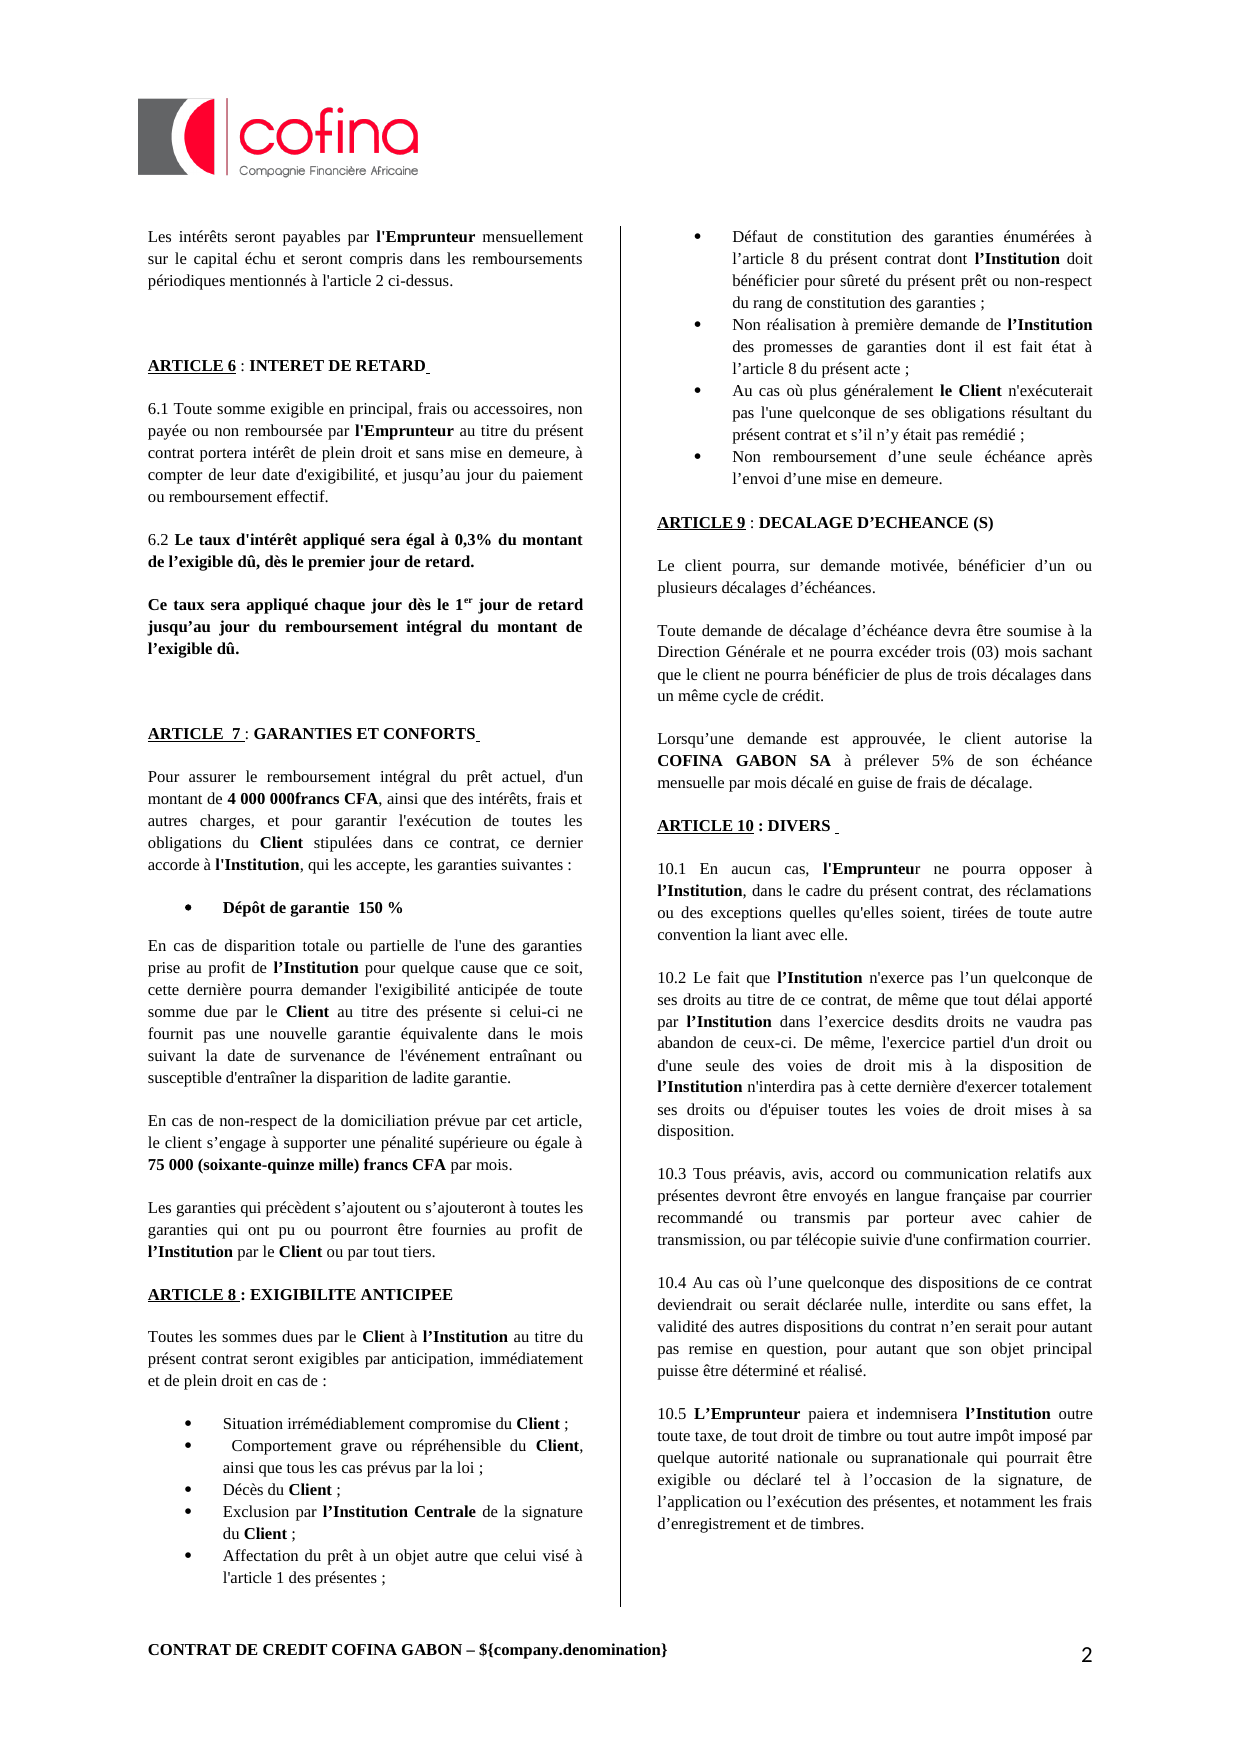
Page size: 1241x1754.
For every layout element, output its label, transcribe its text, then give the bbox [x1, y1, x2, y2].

text 10.1 En aucun cas, l'Emprunteur ne pourra opposer à l’Institution, dans le cadre du présent contrat, des réclamations ou des exceptions quelles qu'elles soient, tirées de toute autre convention la liant avec elle. [657, 859, 1093, 944]
text 10.4 Au cas où l’une quelconque des dispositions de ce contrat deviendrait ou serait déclarée nulle, interdite ou sans effet, la validité des autres dispositions du contrat n’en serait pour autant pas remise en question, pour autant que son objet principal puisse être déterminé et réalisé. [657, 1273, 1093, 1380]
text Toutes les sommes dues par le Client à l’Institution au titre du présent contrat seront exigibles par anticipation, immédiatement et de plein droit en cas de : [148, 1327, 583, 1390]
text Le client pourra, sur demande motivée, bénéficier d’un ou plusieurs décalages d’échéances. [657, 556, 1093, 597]
text ARTICLE 6 : INTERET DE RETARD [148, 356, 583, 375]
text Toute demande de décalage d’échéance devra être soumise à la Direction Générale et ne pourra excéder trois (03) mois sachant que le client ne pourra bénéficier de plus de trois décalages dans un même cycle de crédit. [657, 620, 1093, 705]
text ARTICLE 9 : DECALAGE D’ECHEANCE (S) [657, 513, 1093, 532]
text Les intérêts seront payables par l'Emprunteur mensuellement sur le capital échu et seront compris dans les remboursements périodiques mentionnés à l'article 2 ci-dessus. [148, 227, 583, 290]
text Pour assurer le remboursement intégral du prêt actuel, d'un montant de 4 000 000 francs CFA, ainsi que des intérêts, frais et autres charges, et pour garantir l'exécution de toutes les obligations du Client stipulées dans ce contrat, ce dernier accorde à l'Institution, qui les accepte, les garanties suivantes : [148, 767, 583, 874]
list Comportement grave ou répréhensible du Client, ainsi que tous les cas prévus par la loi ; [185, 1436, 583, 1477]
text ARTICLE 8 : EXIGIBILITE ANTICIPEE [148, 1284, 583, 1303]
text 6.2 Le taux d'intérêt appliqué sera égal à 0,3% du montant de l’exigible dû, dès le premier jour de retard. [148, 530, 583, 571]
text Les garanties qui précèdent s’ajoutent ou s’ajouteront à toutes les garanties qui ont pu ou pourront être fournies au profit de l’Institution par le Client ou par tout tiers. [148, 1197, 583, 1261]
list Dépôt de garantie 150 % [185, 898, 583, 917]
list Défaut de constitution des garanties énumérées à l’article 8 du présent contrat dont l’Institution doit bénéficier pour sûreté du présent prêt ou non-respect du rang de constitution des garanties ; [694, 227, 1093, 312]
picture [103, 73, 451, 202]
list Situation irrémédiablement compromise du Client ; [185, 1414, 583, 1433]
text Ce taux sera appliqué chaque jour dès le 1er jour de retard jusqu’au jour du remboursement intégral du montant de l’exigible dû. [148, 594, 583, 658]
list Décès du Client ; [185, 1480, 583, 1499]
list Non réalisation à première demande de l’Institution des promesses de garanties dont il est fait état à l’article 8 du présent acte ; [694, 314, 1093, 378]
text 6.1 Toute somme exigible en principal, frais ou accessoires, non payée ou non remboursée par l'Emprunteur au titre du présent contrat portera intérêt de plein droit et sans mise en demeure, à compter de leur date d'exigibilité, et jusqu’au jour du paiement ou remboursement effectif. [148, 399, 583, 506]
text 10.3 Tous préavis, avis, accord ou communication relatifs aux présentes devront être envoyés en langue française par courrier recommandé ou transmis par porteur avec cahier de transmission, ou par télécopie suivie d'une confirmation courrier. [657, 1164, 1093, 1249]
text ARTICLE 7 : GARANTIES ET CONFORTS [148, 724, 583, 743]
list Non remboursement d’une seule échéance après l’envoi d’une mise en demeure. [694, 447, 1093, 488]
list Au cas où plus généralement le Client n'exécuterait pas l'une quelconque de ses obligations résultant du présent contrat et s’il n’y était pas remédié ; [694, 381, 1093, 444]
text ARTICLE 10 : DIVERS [657, 816, 1093, 835]
text Lorsqu’une demande est approuvée, le client autorise la COFINA GABON SA à prélever 5% de son échéance mensuelle par mois décalé en guise de frais de décalage. [657, 729, 1093, 792]
text 10.2 Le fait que l’Institution n'exerce pas l’un quelconque de ses droits au titre de ce contrat, de même que tout délai apporté par l’Institution dans l’exercice desdits droits ne vaudra pas abandon de ceux-ci. De même, l'exercice partiel d'un droit ou d'une seule des voies de droit mis à la disposition de l’Institution n'interdira pas à cette dernière d'exercer totalement ses droits ou d'épuiser toutes les voies de droit mises à sa disposition. [657, 967, 1093, 1140]
list Exclusion par l’Institution Centrale de la signature du Client ; [185, 1502, 583, 1543]
list Affectation du prêt à un objet autre que celui visé à l'article 1 des présentes ; [185, 1546, 583, 1587]
text 10.5 L’Emprunteur paiera et indemnisera l’Institution outre toute taxe, de tout droit de timbre ou tout autre impôt imposé par quelque autorité nationale ou supranationale qui pourrait être exigible ou déclaré tel à l’occasion de la signature, de l’application ou l’exécution des présentes, et notamment les frais d’enregistrement et de timbres. [657, 1403, 1093, 1533]
text En cas de disparition totale ou partielle de l'une des garanties prise au profit de l’Institution pour quelque cause que ce soit, cette dernière pourra demander l'exigibilité anticipée de toute somme due par le Client au titre des présente si celui-ci ne fournit pas une nouvelle garantie équivalente dans le mois suivant la date de survenance de l'événement entraînant ou susceptible d'entraîner la disparition de ladite garantie. [148, 936, 583, 1087]
text En cas de non-respect de la domiciliation prévue par cet article, le client s’engage à supporter une pénalité supérieure ou égale à 75 000 (soixante-quinze mille) francs CFA par mois. [148, 1111, 583, 1174]
